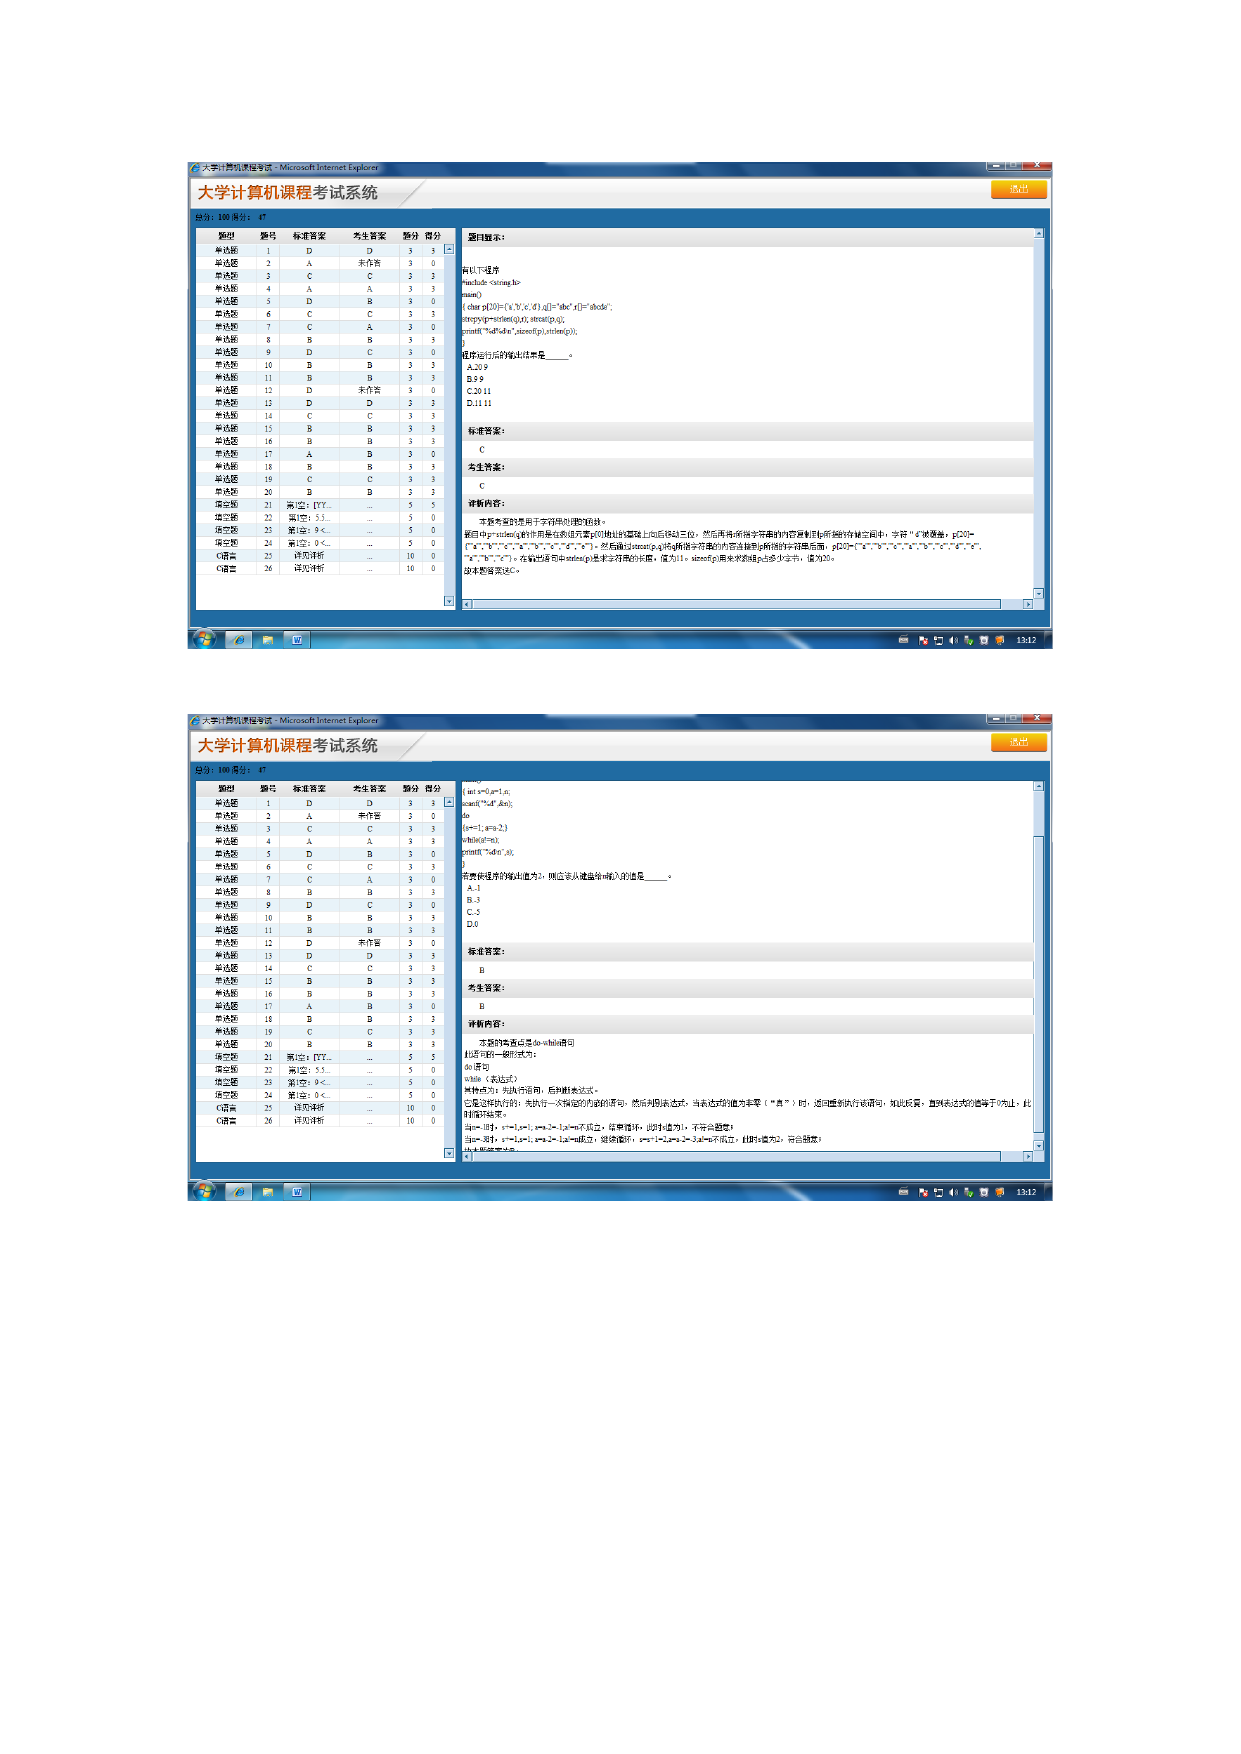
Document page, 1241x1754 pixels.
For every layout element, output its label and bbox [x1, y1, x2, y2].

picture [187, 714, 1053, 1201]
picture [187, 162, 1053, 649]
